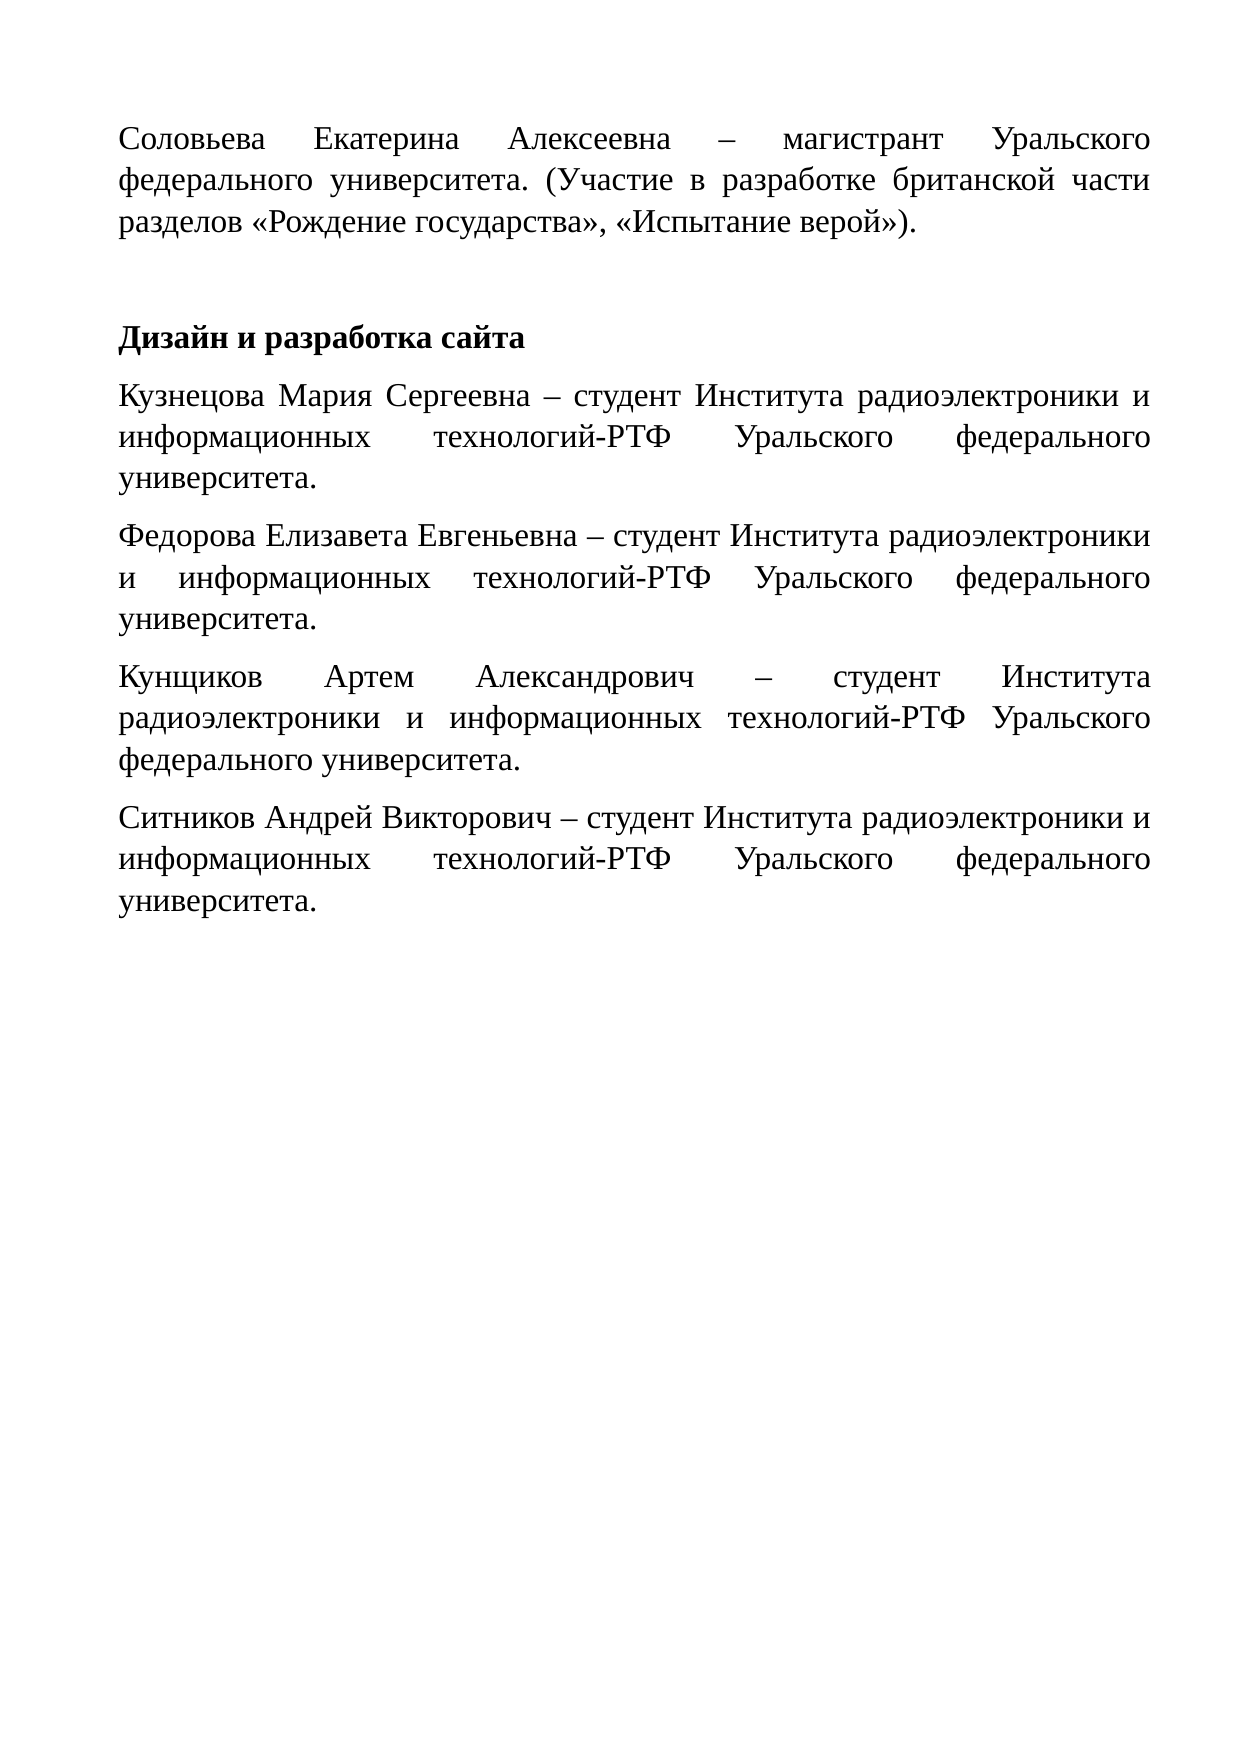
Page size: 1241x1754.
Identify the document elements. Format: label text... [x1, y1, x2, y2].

text Ситников Андрей Викторович – студент Института радиоэлектроники и информационных технологий-РТФ Уральского федерального университета. [118, 797, 1152, 918]
text Кунщиков Артем Александрович – студент Института радиоэлектроники и информационных технологий-РТФ Уральского федерального университета. [118, 656, 1152, 777]
text Дизайн и разработка сайта [118, 317, 1152, 355]
text Соловьева Екатерина Алексеевна – магистрант Уральского федерального университета. (Участие в разработке британской части разделов «Рождение государства», «Испытание верой»). [118, 118, 1152, 239]
text Кузнецова Мария Сергеевна – студент Института радиоэлектроники и информационных технологий-РТФ Уральского федерального университета. [118, 375, 1152, 496]
text Федорова Елизавета Евгеньевна – студент Института радиоэлектроники и информационных технологий-РТФ Уральского федерального университета. [118, 516, 1152, 637]
